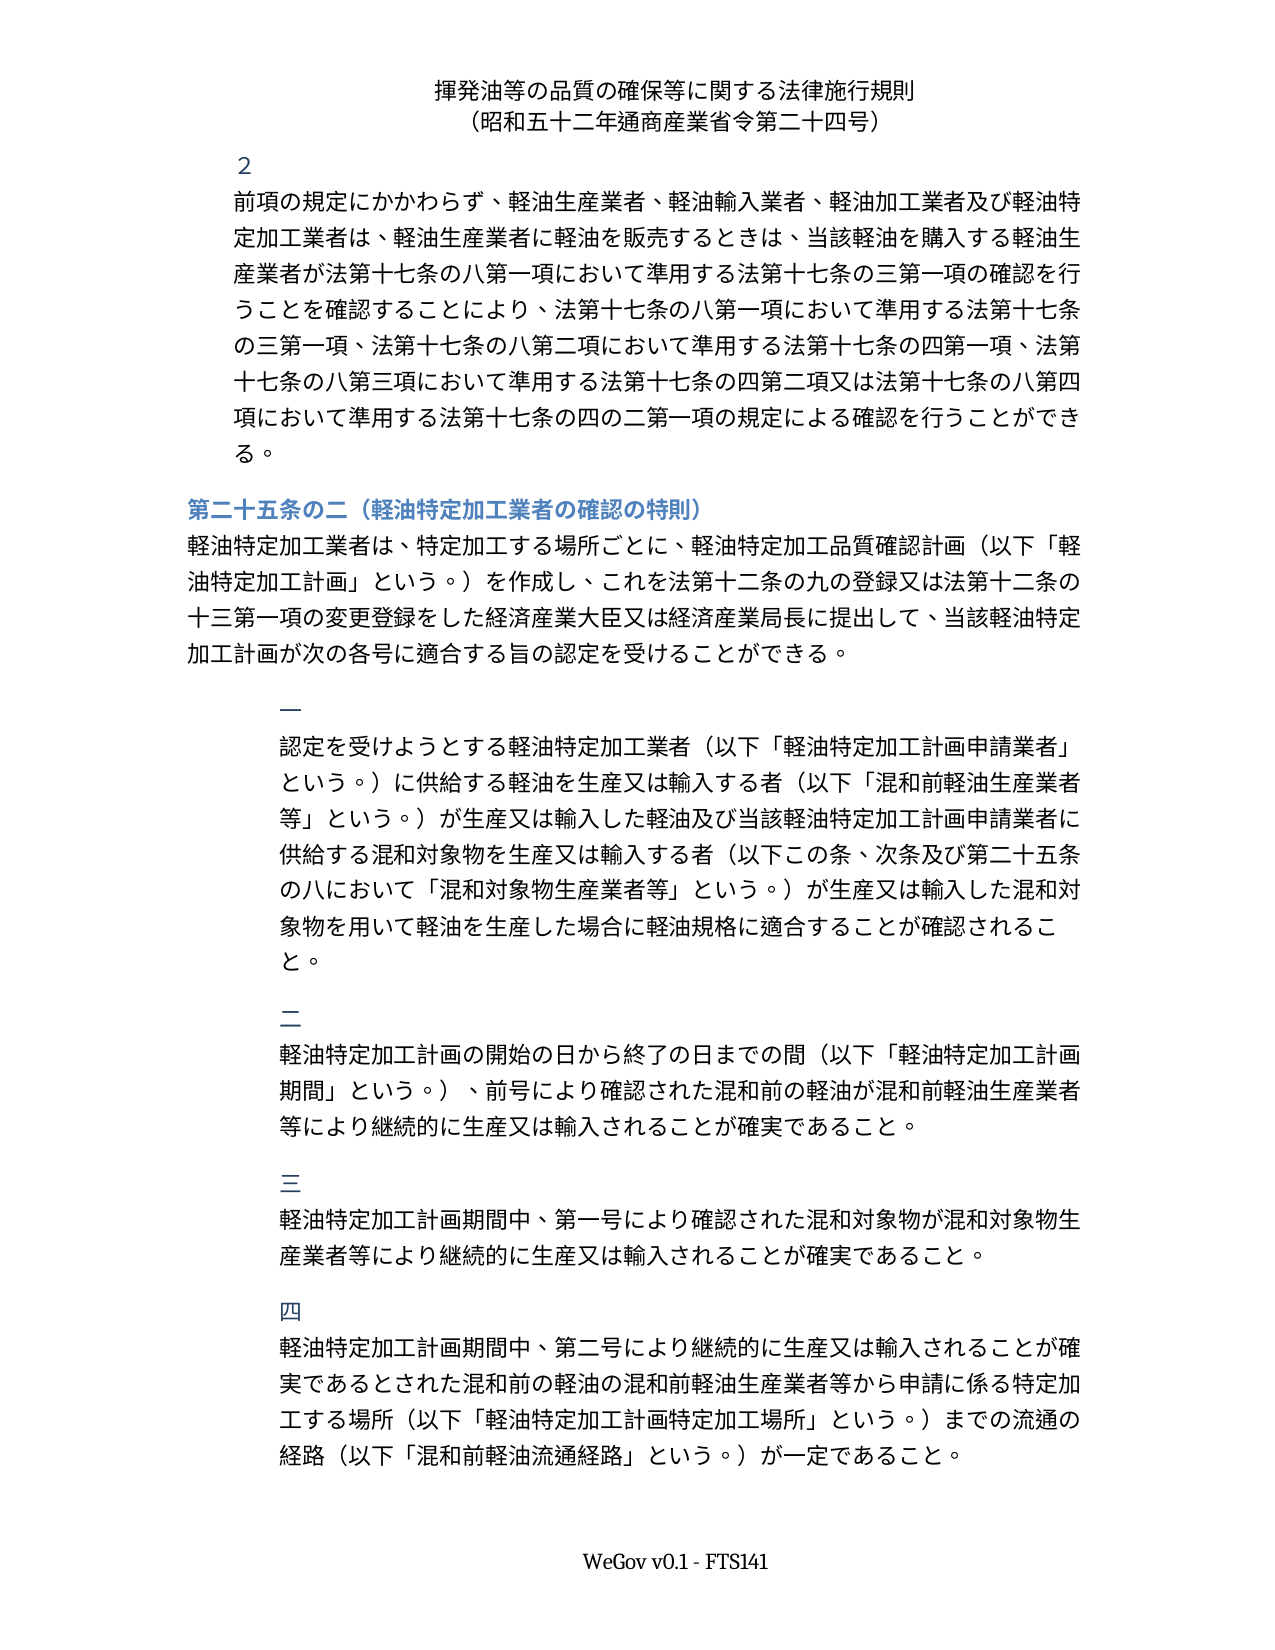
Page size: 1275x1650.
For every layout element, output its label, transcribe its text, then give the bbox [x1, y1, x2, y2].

subtitle 四 [279, 1296, 1087, 1328]
subtitle ２ [233, 150, 1087, 181]
text 前項の規定にかかわらず、軽油生産業者、軽油輸入業者、軽油加工業者及び軽油特定加工業者は、軽油生産業者に軽油を販売するときは、当該軽油を購入する軽油生産業者が法第十七条の八第一項において準用する法第十七条の三第一項の確認を行うことを確認することにより、法第十七条の八第一項において準用する法第十七条の三第一項、法第十七条の八第二項において準用する法第十七条の四第一項、法第十七条の八第三項において準用する法第十七条の四第二項又は法第十七条の八第四項において準用する法第十七条の四の二第一項の規定による確認を行うことができる。 [233, 186, 1087, 469]
text 軽油特定加工業者は、特定加工する場所ごとに、軽油特定加工品質確認計画（以下「軽油特定加工計画」という。）を作成し、これを法第十二条の九の登録又は法第十二条の十三第一項の変更登録をした経済産業大臣又は経済産業局長に提出して、当該軽油特定加工計画が次の各号に適合する旨の認定を受けることができる。 [187, 530, 1087, 669]
text 軽油特定加工計画期間中、第二号により継続的に生産又は輸入されることが確実であるとされた混和前の軽油の混和前軽油生産業者等から申請に係る特定加工する場所（以下「軽油特定加工計画特定加工場所」という。）までの流通の経路（以下「混和前軽油流通経路」という。）が一定であること。 [279, 1332, 1087, 1471]
text 軽油特定加工計画期間中、第一号により確認された混和対象物が混和対象物生産業者等により継続的に生産又は輸入されることが確実であること。 [279, 1204, 1087, 1271]
subtitle 第二十五条の二（軽油特定加工業者の確認の特則） [187, 494, 1087, 526]
text 軽油特定加工計画の開始の日から終了の日までの間（以下「軽油特定加工計画期間」という。）、前号により確認された混和前の軽油が混和前軽油生産業者等により継続的に生産又は輸入されることが確実であること。 [279, 1039, 1087, 1142]
subtitle 一 [279, 695, 1087, 726]
subtitle 二 [279, 1003, 1087, 1034]
subtitle 三 [279, 1168, 1087, 1199]
text 認定を受けようとする軽油特定加工業者（以下「軽油特定加工計画申請業者」という。）に供給する軽油を生産又は輸入する者（以下「混和前軽油生産業者等」という。）が生産又は輸入した軽油及び当該軽油特定加工計画申請業者に供給する混和対象物を生産又は輸入する者（以下この条、次条及び第二十五条の八において「混和対象物生産業者等」という。）が生産又は輸入した混和対象物を用いて軽油を生産した場合に軽油規格に適合することが確認されること。 [279, 731, 1087, 978]
